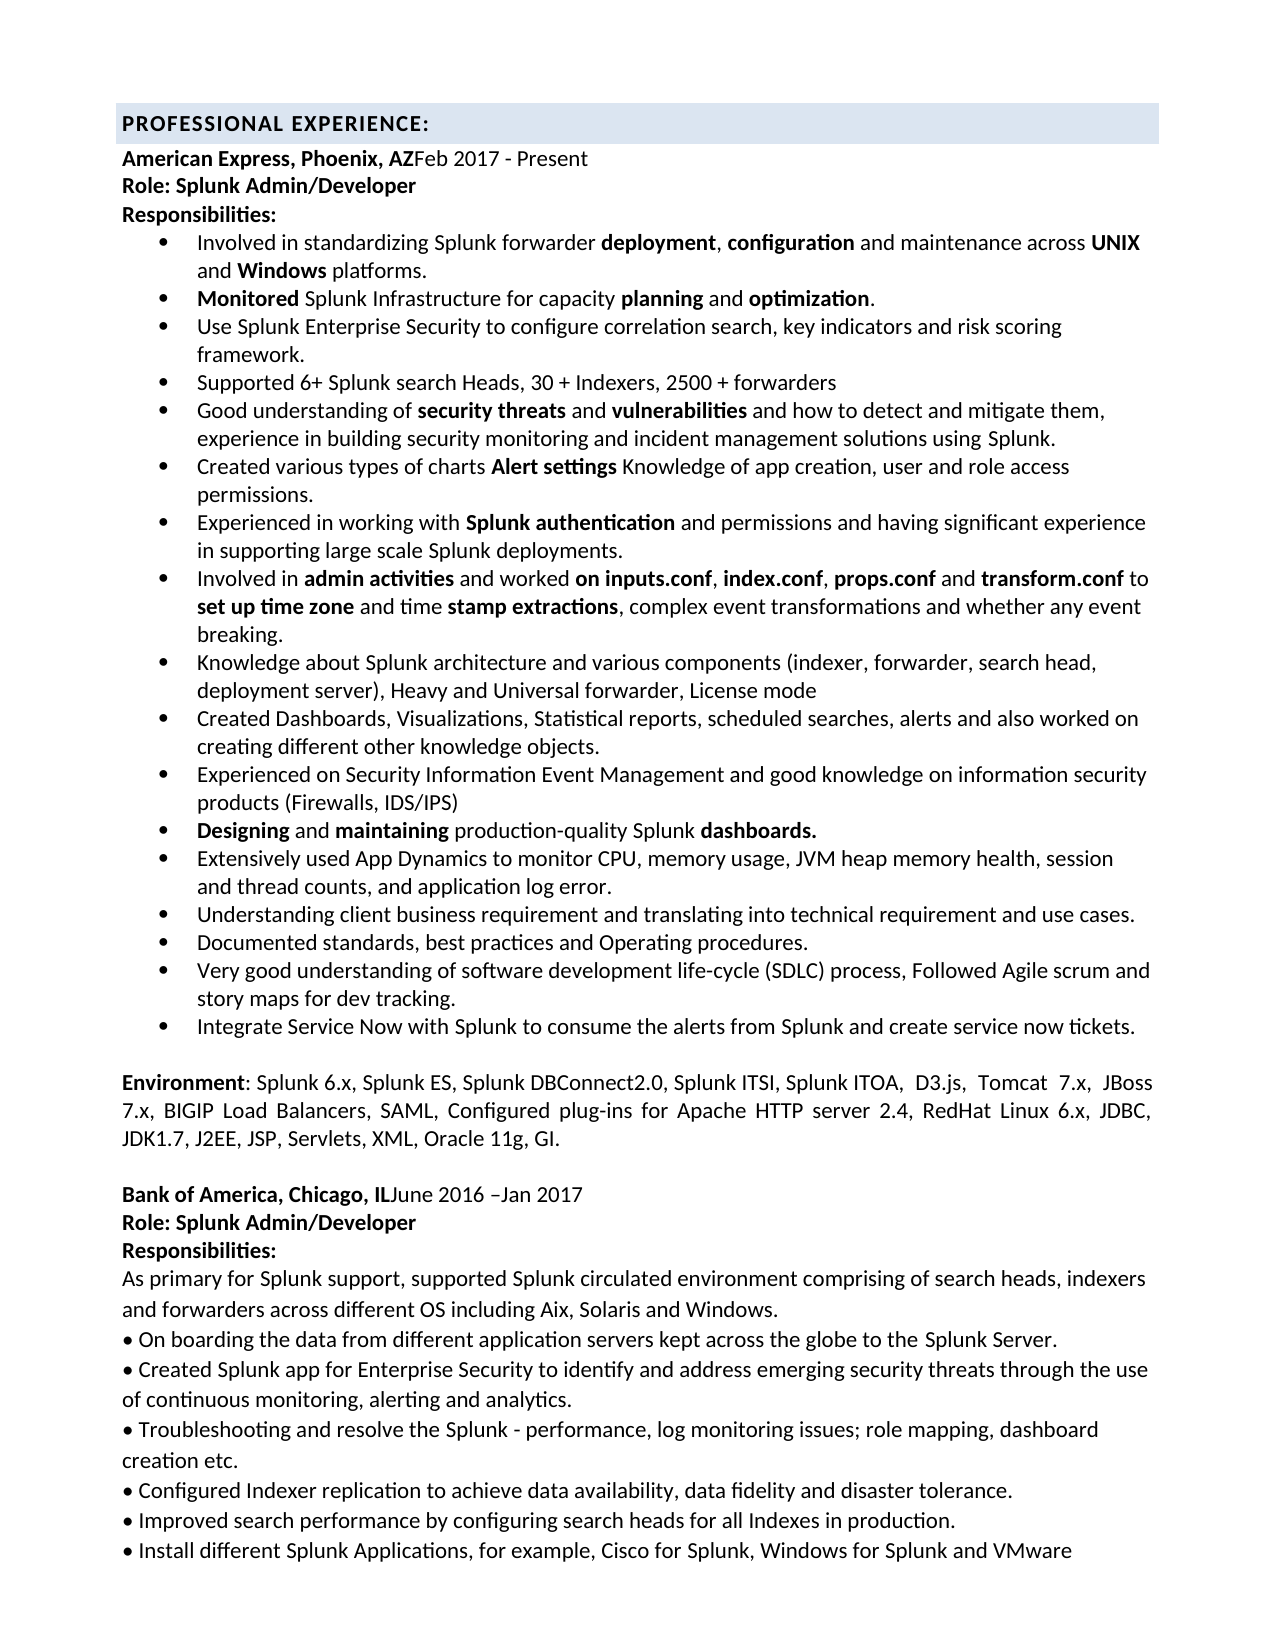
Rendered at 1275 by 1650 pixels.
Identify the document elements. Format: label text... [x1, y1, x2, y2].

text American Express, Phoenix, AZFeb 2017 - Present [122, 144, 1153, 172]
text Responsibilities: [122, 200, 1153, 228]
text Bank of America, Chicago, ILJune 2016 –Jan 2017 [122, 1180, 1153, 1208]
list Designing and maintaining production-quality Splunk dashboards. [159, 816, 1153, 844]
list Supported 6+ Splunk search Heads, 30 + Indexers, 2500 + forwarders [159, 368, 1153, 396]
list Documented standards, best practices and Operating procedures. [159, 928, 1153, 956]
list Created various types of charts Alert settings Knowledge of app creation, user and role access permissions. [159, 452, 1153, 508]
list Involved in admin activities and worked on inputs.conf, index.conf, props.conf and transform.conf to set up time zone and time stamp extractions, complex event transformations and whether any event breaking. [159, 564, 1153, 648]
list Knowledge about Splunk architecture and various components (indexer, forwarder, search head, deployment server), Heavy and Universal forwarder, License mode [159, 648, 1153, 704]
list Created Dashboards, Visualizations, Statistical reports, scheduled searches, alerts and also worked on creating different other knowledge objects. [159, 704, 1153, 760]
list Use Splunk Enterprise Security to configure correlation search, key indicators and risk scoring framework. [159, 312, 1153, 368]
list Understanding client business requirement and translating into technical requirement and use cases. [159, 900, 1153, 928]
text Role: Splunk Admin/Developer [122, 172, 1153, 200]
list Experienced on Security Information Event Management and good knowledge on information security products (Firewalls, IDS/IPS) [159, 760, 1153, 816]
list Monitored Splunk Infrastructure for capacity planning and optimization. [159, 284, 1153, 312]
text Responsibilities: [122, 1236, 1153, 1264]
list Good understanding of security threats and vulnerabilities and how to detect and mitigate them, experience in building security monitoring and incident management solutions using Splunk. [159, 396, 1153, 452]
list Integrate Service Now with Splunk to consume the alerts from Splunk and create service now tickets. [159, 1012, 1153, 1040]
list Extensively used App Dynamics to monitor CPU, memory usage, JVM heap memory health, session and thread counts, and application log error. [159, 844, 1153, 900]
text Role: Splunk Admin/Developer [122, 1208, 1153, 1236]
list Very good understanding of software development life-cycle (SDLC) process, Followed Agile scrum and story maps for dev tracking. [159, 956, 1153, 1012]
list Involved in standardizing Splunk forwarder deployment, configuration and maintenance across UNIX and Windows platforms. [159, 228, 1153, 284]
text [122, 1264, 1153, 1564]
subtitle PROFESSIONAL EXPERIENCE: [122, 109, 1153, 137]
text Environment: Splunk 6.x, Splunk ES, Splunk DBConnect2.0, Splunk ITSI, Splunk ITOA, D3.js, Tomcat 7.x, JBoss 7.x, BIGIP Load Balancers, SAML, Configured plug-ins for Apache HTTP server 2.4, RedHat Linux 6.x, JDBC, JDK1.7, J2EE, JSP, Servlets, XML, Oracle 11g, GI. [122, 1068, 1153, 1152]
list Experienced in working with Splunk authentication and permissions and having significant experience in supporting large scale Splunk deployments. [159, 508, 1153, 564]
